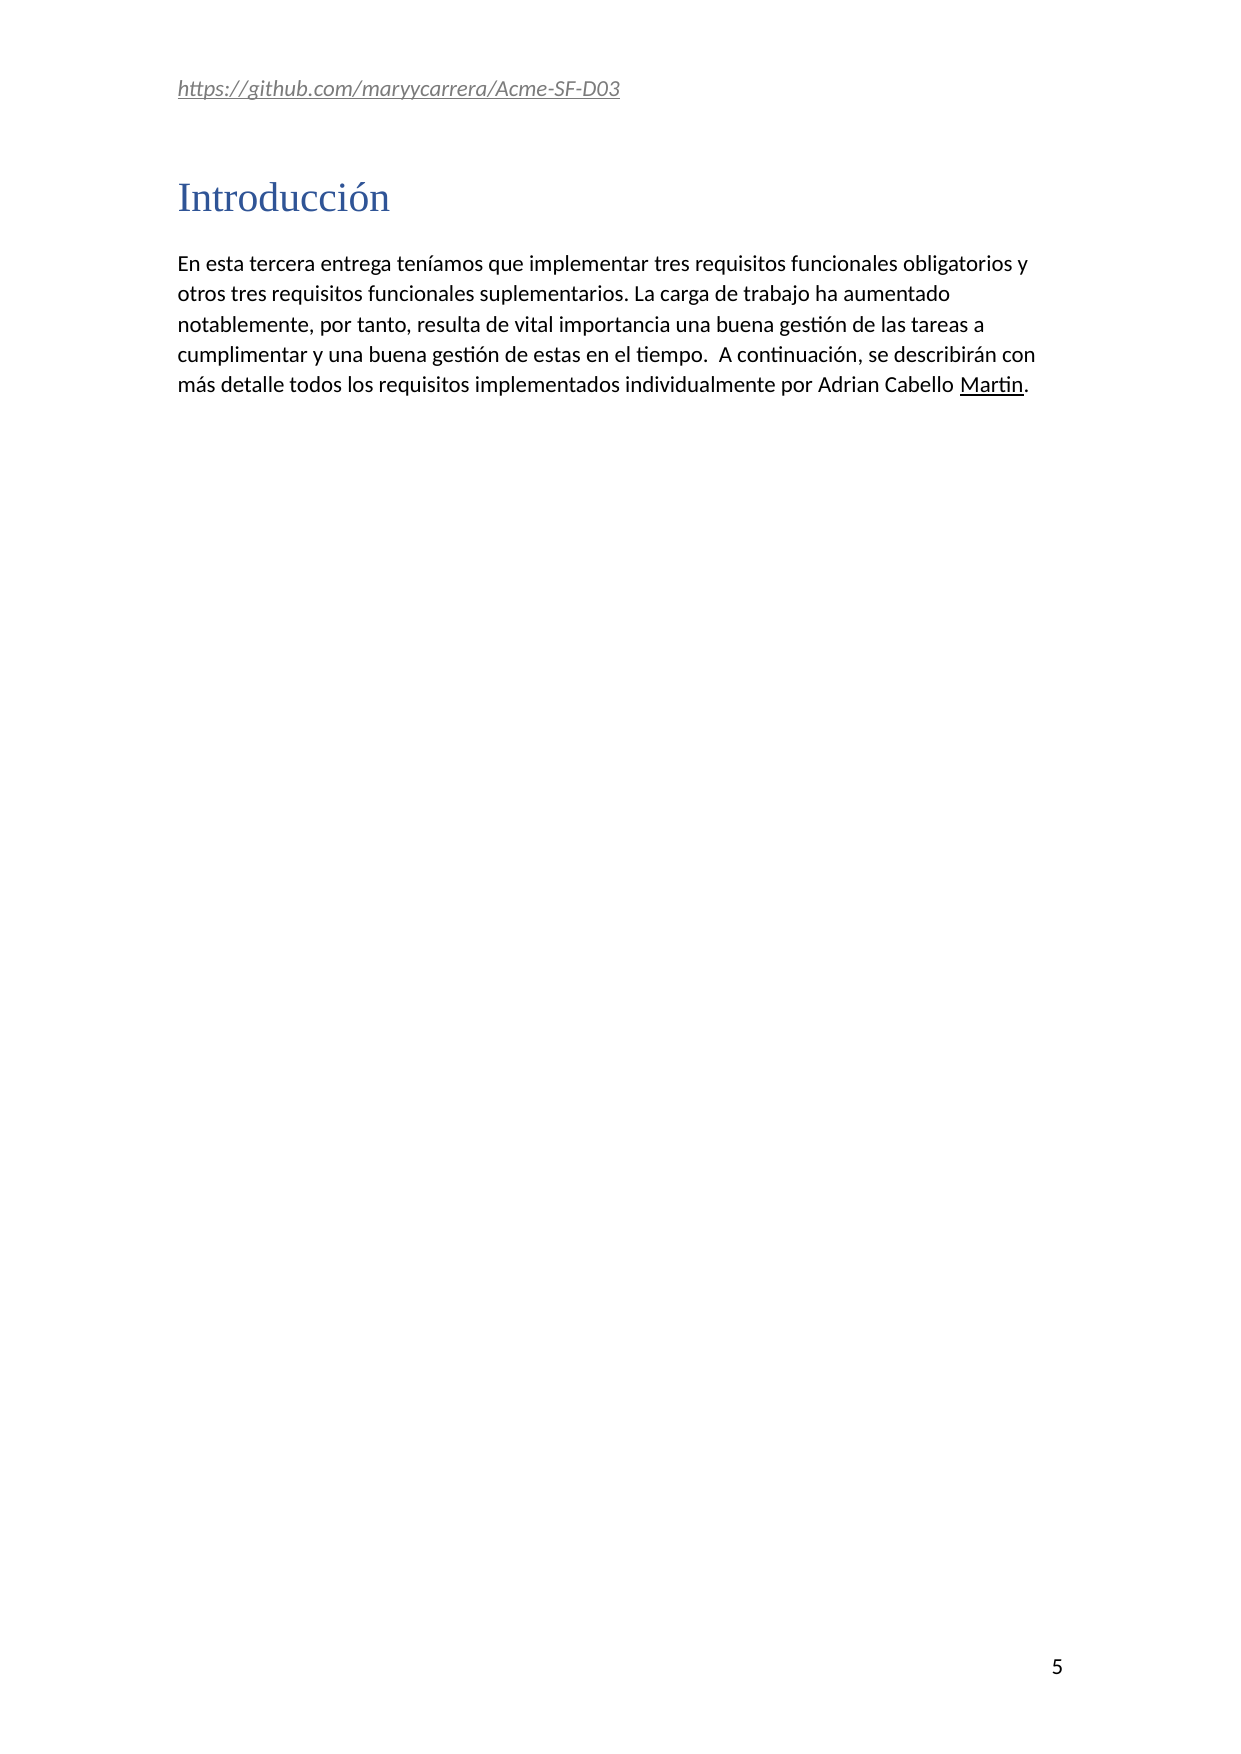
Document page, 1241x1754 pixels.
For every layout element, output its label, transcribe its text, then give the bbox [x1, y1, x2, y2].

subtitle Introducción [177, 173, 1063, 221]
text En esta tercera entrega teníamos que implementar tres requisitos funcionales obligatorios y otros tres requisitos funcionales suplementarios. La carga de trabajo ha aumentado notablemente, por tanto, resulta de vital importancia una buena gestión de las tareas a cumplimentar y una buena gestión de estas en el tiempo. A continuación, se describirán con más detalle todos los requisitos implementados individualmente por Adrian Cabello Martin. [177, 249, 1063, 398]
